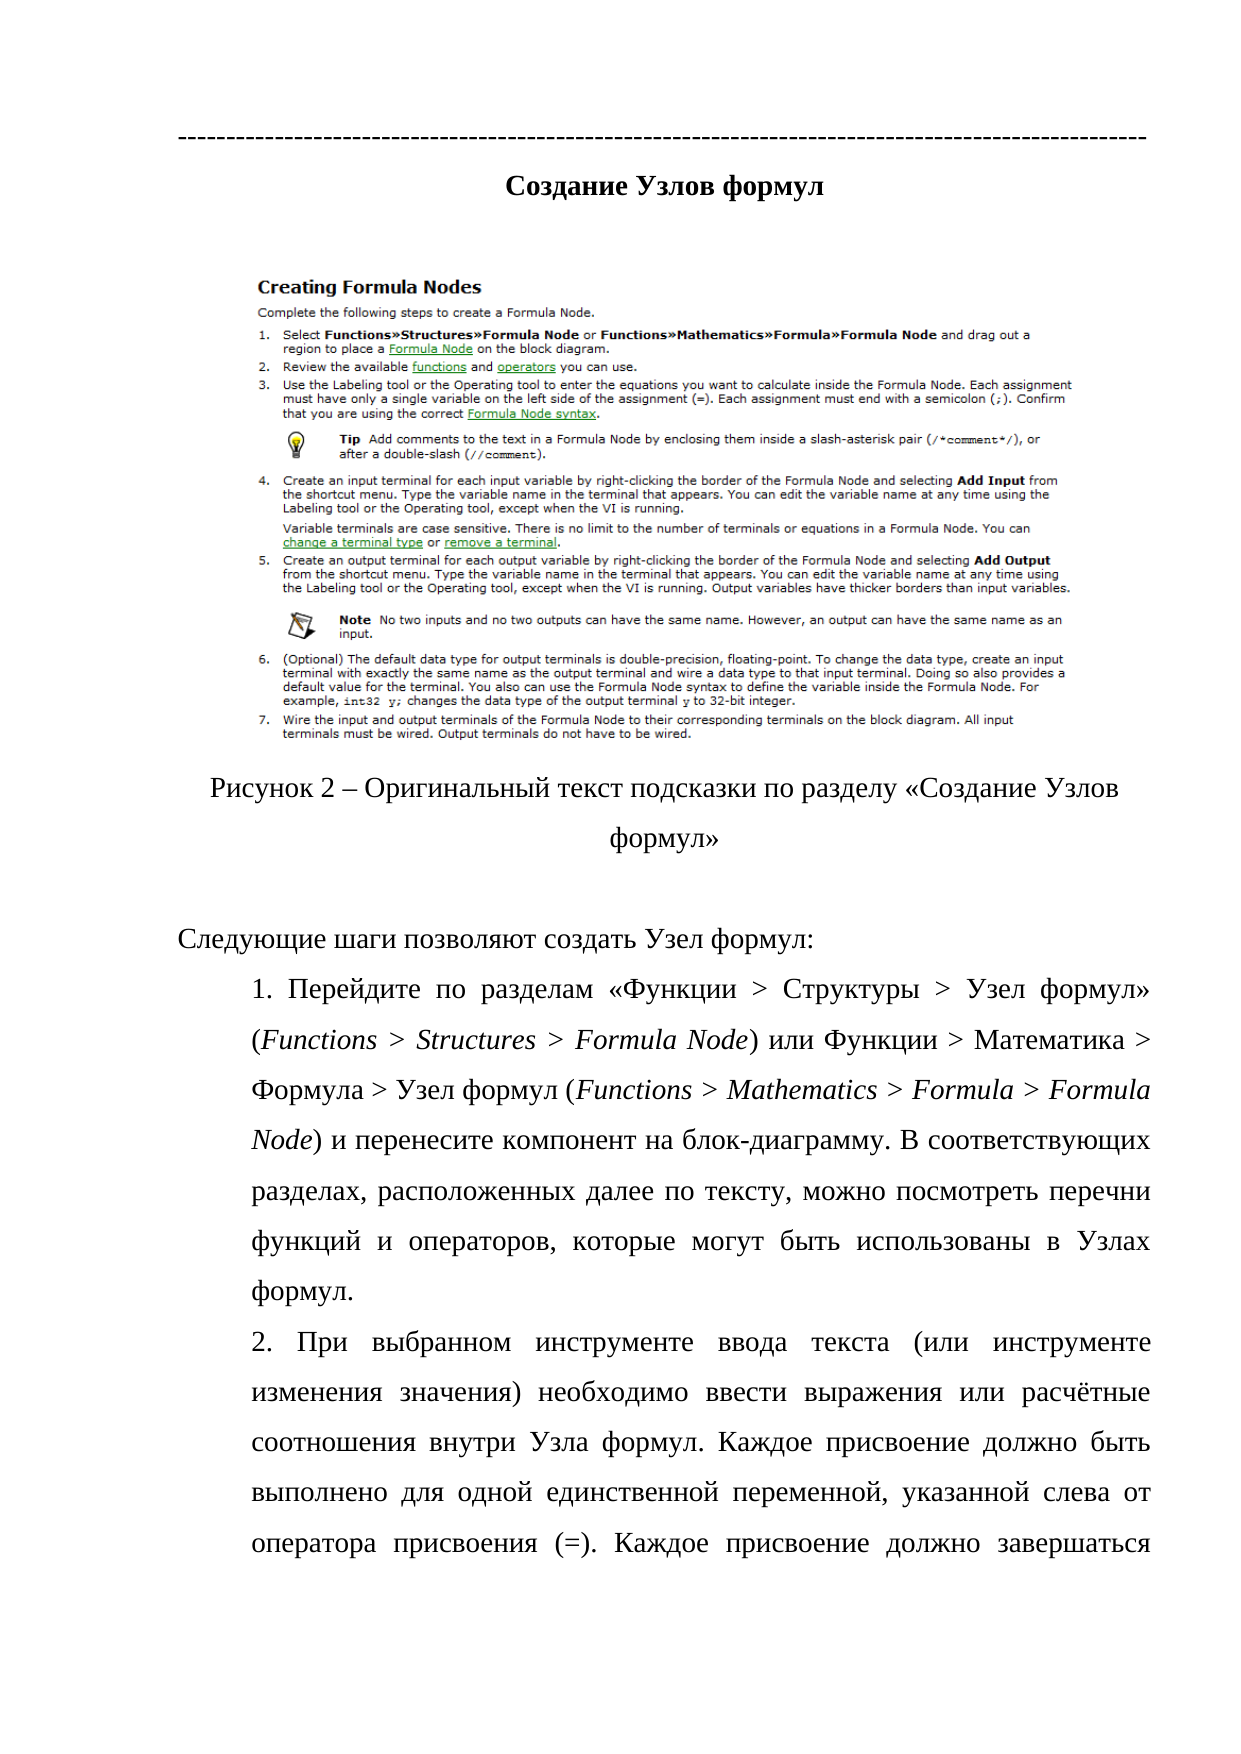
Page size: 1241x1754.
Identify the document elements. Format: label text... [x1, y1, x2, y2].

text Следующие шаги позволяют создать Узел формул: [177, 921, 1152, 955]
text ---------------------------------------------------------------------------------------------------- [177, 118, 1152, 152]
text Рисунок 2 – Оригинальный текст подсказки по разделу «Создание Узлов формул» [177, 770, 1152, 854]
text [251, 1324, 1152, 1558]
text Создание Узлов формул [177, 168, 1152, 202]
text 1. Перейдите по разделам «Функции > Структуры > Узел формул» (Functions > Structures > Formula Node) или Функции > Математика > Формула > Узел формул (Functions > Mathematics > Formula > Formula Node) и перенесите компонент на блок-диаграмму. В соответствующих разделах, расположенных далее по тексту, можно посмотреть перечни функций и операторов, которые могут быть использованы в Узлах формул. [251, 971, 1152, 1307]
picture [251, 269, 1078, 754]
